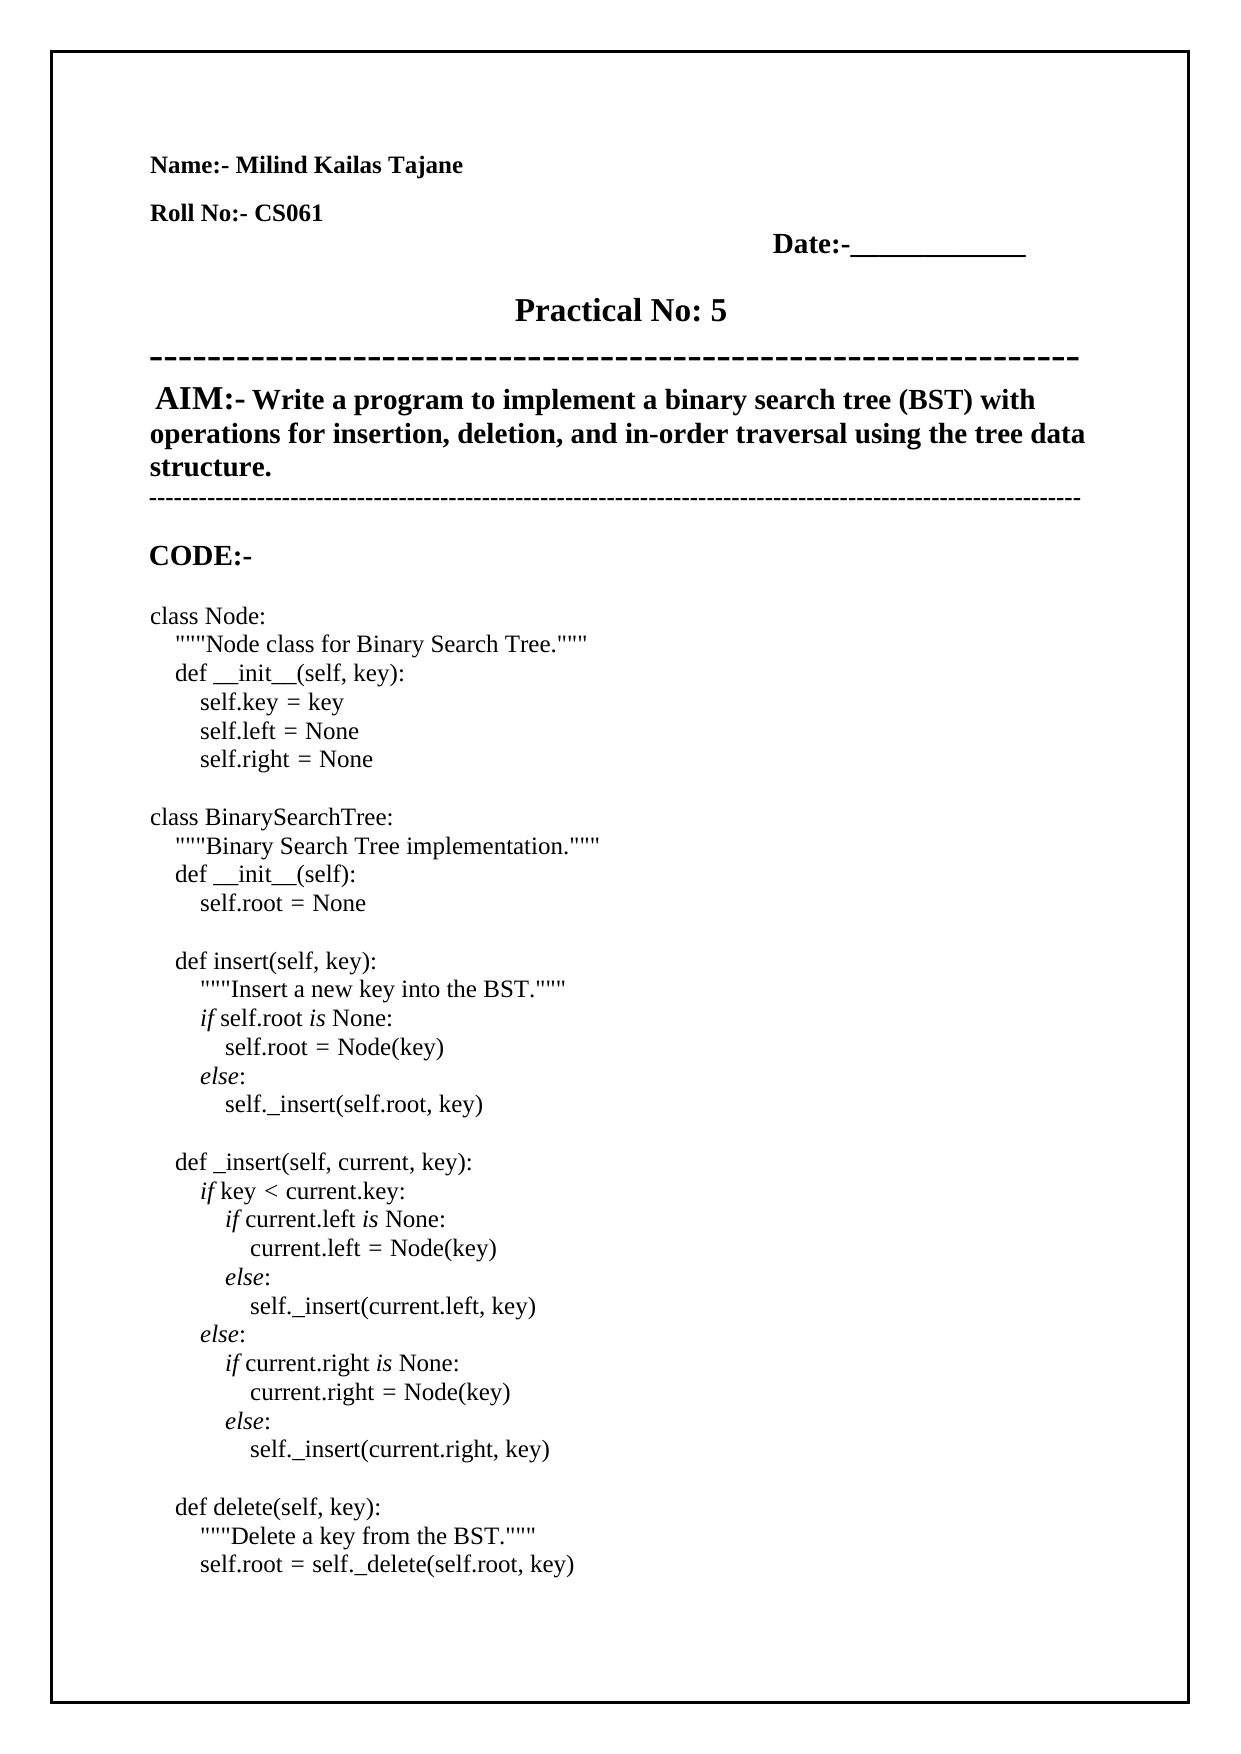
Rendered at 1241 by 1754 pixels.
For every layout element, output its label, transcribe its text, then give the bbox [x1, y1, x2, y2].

text if self.root is None: [150, 1003, 1090, 1032]
text def _insert(self, current, key): [150, 1147, 1090, 1176]
text self._insert(self.root, key) [150, 1089, 1090, 1118]
text if current.right is None: [150, 1348, 1090, 1377]
text class Node: [150, 601, 1090, 629]
text """Insert a new key into the BST.""" [150, 974, 1090, 1003]
text self.root = None [150, 888, 1090, 917]
text Roll No:- CS061 [150, 198, 1025, 226]
text class BinarySearchTree: [150, 802, 1090, 831]
text current.right = Node(key) [150, 1377, 1090, 1406]
text self.right = None [150, 744, 1090, 773]
text current.left = Node(key) [150, 1233, 1090, 1262]
text self.key = key [150, 687, 1090, 716]
text self._insert(current.right, key) [150, 1434, 1090, 1463]
text else: [150, 1406, 1090, 1434]
subtitle ---------------------------------------------------------------- [148, 329, 1092, 379]
text def insert(self, key): [150, 946, 1090, 974]
text if current.left is None: [150, 1204, 1090, 1233]
text self.root = Node(key) [150, 1032, 1090, 1061]
text if key < current.key: [150, 1176, 1090, 1204]
text CODE:- [148, 539, 308, 572]
text """Node class for Binary Search Tree.""" [150, 629, 1090, 658]
text else: [150, 1319, 1090, 1348]
text self.left = None [150, 716, 1090, 744]
text """Delete a key from the BST.""" [150, 1521, 1090, 1549]
text AIM:- Write a program to implement a binary search tree (BST) with operations for insertion, deletion, and in-order traversal using the tree data structure. [148, 379, 1092, 482]
text self.root = self._delete(self.root, key) [150, 1549, 1090, 1578]
text Practical No: 5 [150, 290, 1092, 328]
text def __init__(self, key): [150, 658, 1090, 687]
text Name:- Milind Kailas Tajane [150, 150, 1090, 179]
text ---------------------------------------------------------------------------------------------------------------- [148, 482, 1092, 511]
text def __init__(self): [150, 859, 1090, 888]
text else: [150, 1061, 1090, 1089]
text else: [150, 1262, 1090, 1291]
text Date:-____________ [150, 227, 1025, 260]
text def delete(self, key): [150, 1492, 1090, 1521]
text """Binary Search Tree implementation.""" [150, 831, 1090, 859]
text self._insert(current.left, key) [150, 1291, 1090, 1319]
